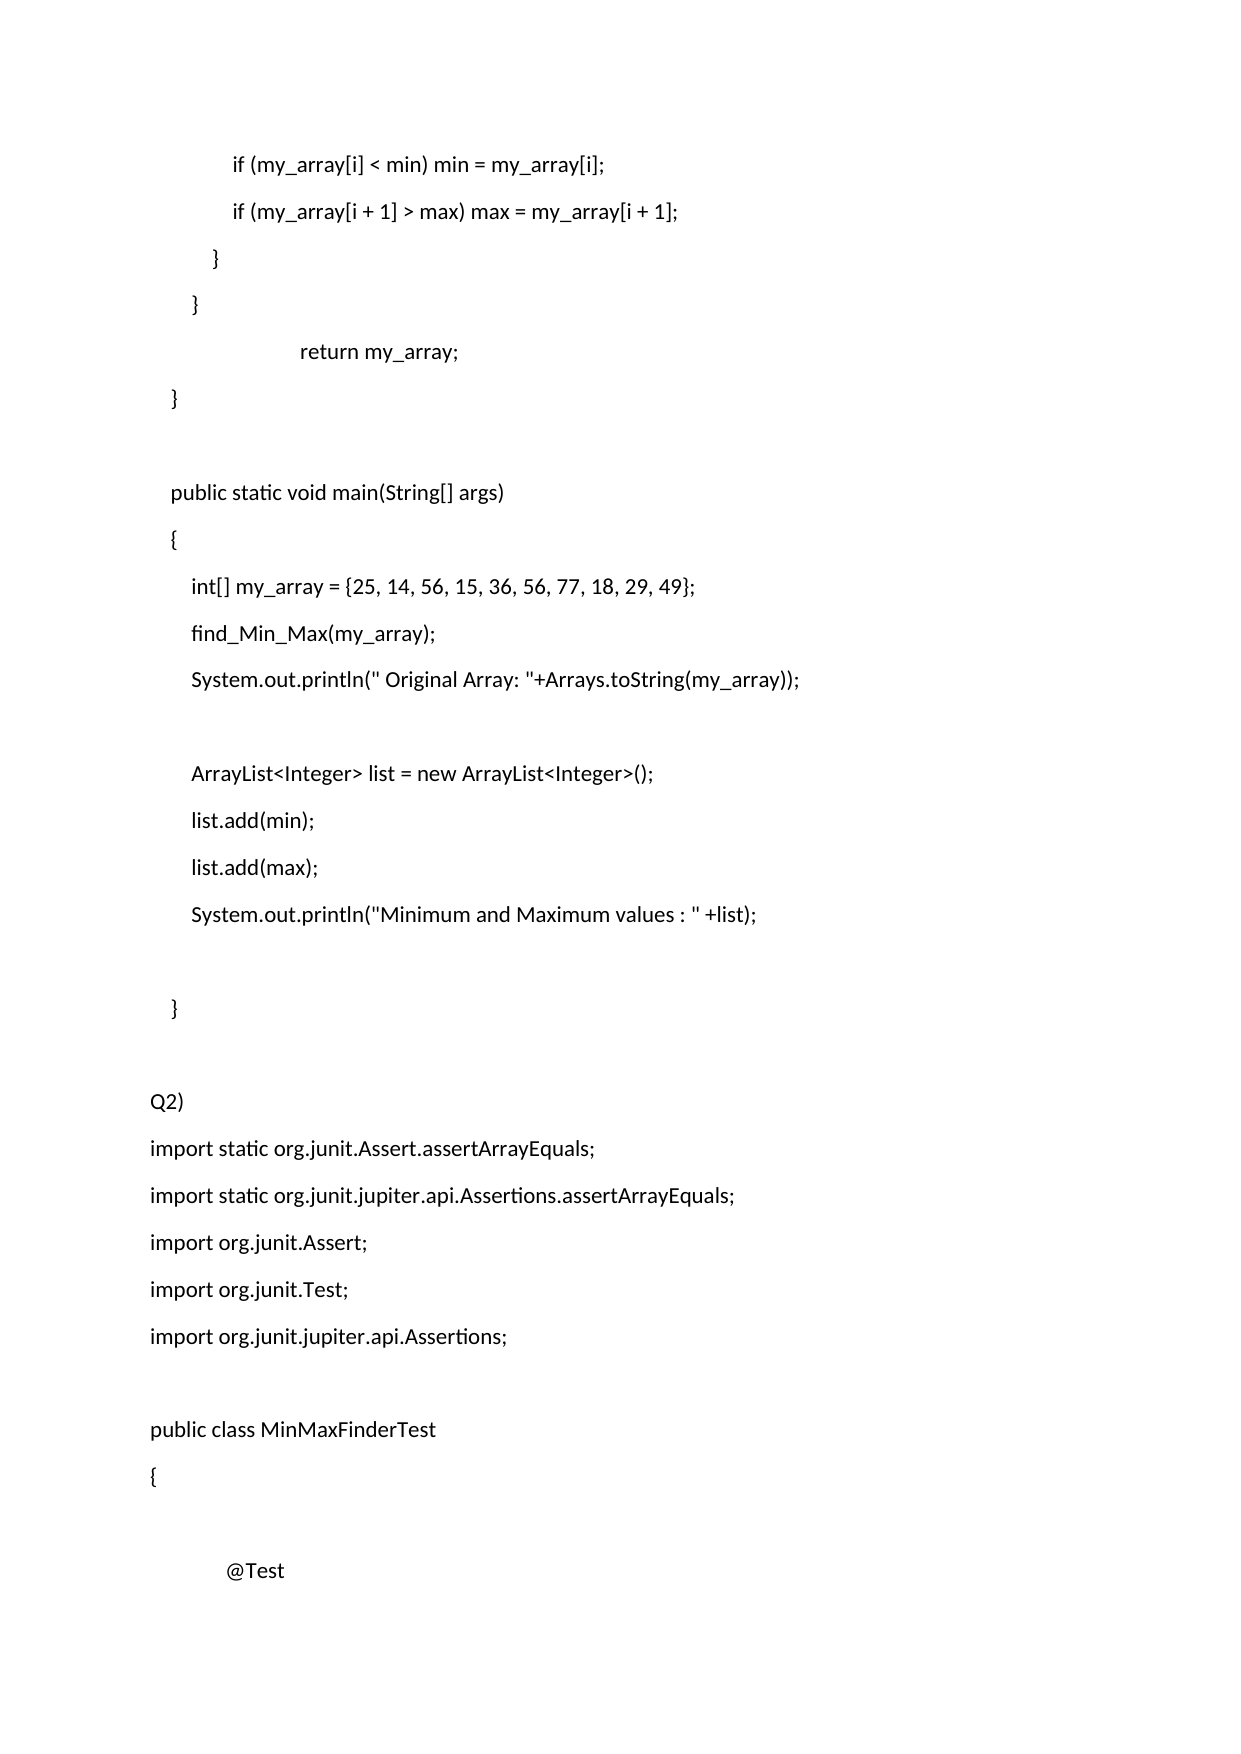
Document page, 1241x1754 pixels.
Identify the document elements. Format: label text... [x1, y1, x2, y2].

text } [150, 244, 1090, 272]
text import org.junit.Assert; [150, 1228, 1090, 1256]
text ArrayList<Integer> list = new ArrayList<Integer>(); [150, 759, 1090, 787]
text import org.junit.jupiter.api.Assertions; [150, 1322, 1090, 1350]
text Q2) [150, 1087, 1090, 1116]
text } [150, 994, 1090, 1022]
text import static org.junit.Assert.assertArrayEquals; [150, 1134, 1090, 1162]
text if (my_array[i + 1] > max) max = my_array[i + 1]; [150, 197, 1090, 225]
text return my_array; [150, 337, 1090, 366]
text import static org.junit.jupiter.api.Assertions.assertArrayEquals; [150, 1181, 1090, 1209]
text list.add(max); [150, 853, 1090, 881]
text if (my_array[i] < min) min = my_array[i]; [150, 150, 1090, 178]
text find_Min_Max(my_array); [150, 619, 1090, 647]
text public class MinMaxFinderTest [150, 1416, 1090, 1444]
text import org.junit.Test; [150, 1275, 1090, 1303]
text System.out.println(" Original Array: "+Arrays.toString(my_array)); [150, 666, 1090, 694]
text System.out.println("Minimum and Maximum values : " +list); [150, 900, 1090, 928]
text { [150, 1462, 1090, 1491]
text list.add(min); [150, 806, 1090, 834]
text int[] my_array = {25, 14, 56, 15, 36, 56, 77, 18, 29, 49}; [150, 572, 1090, 600]
text { [150, 525, 1090, 553]
text @Test [150, 1556, 1090, 1584]
text } [150, 291, 1090, 319]
text } [150, 384, 1090, 412]
text public static void main(String[] args) [150, 478, 1090, 506]
